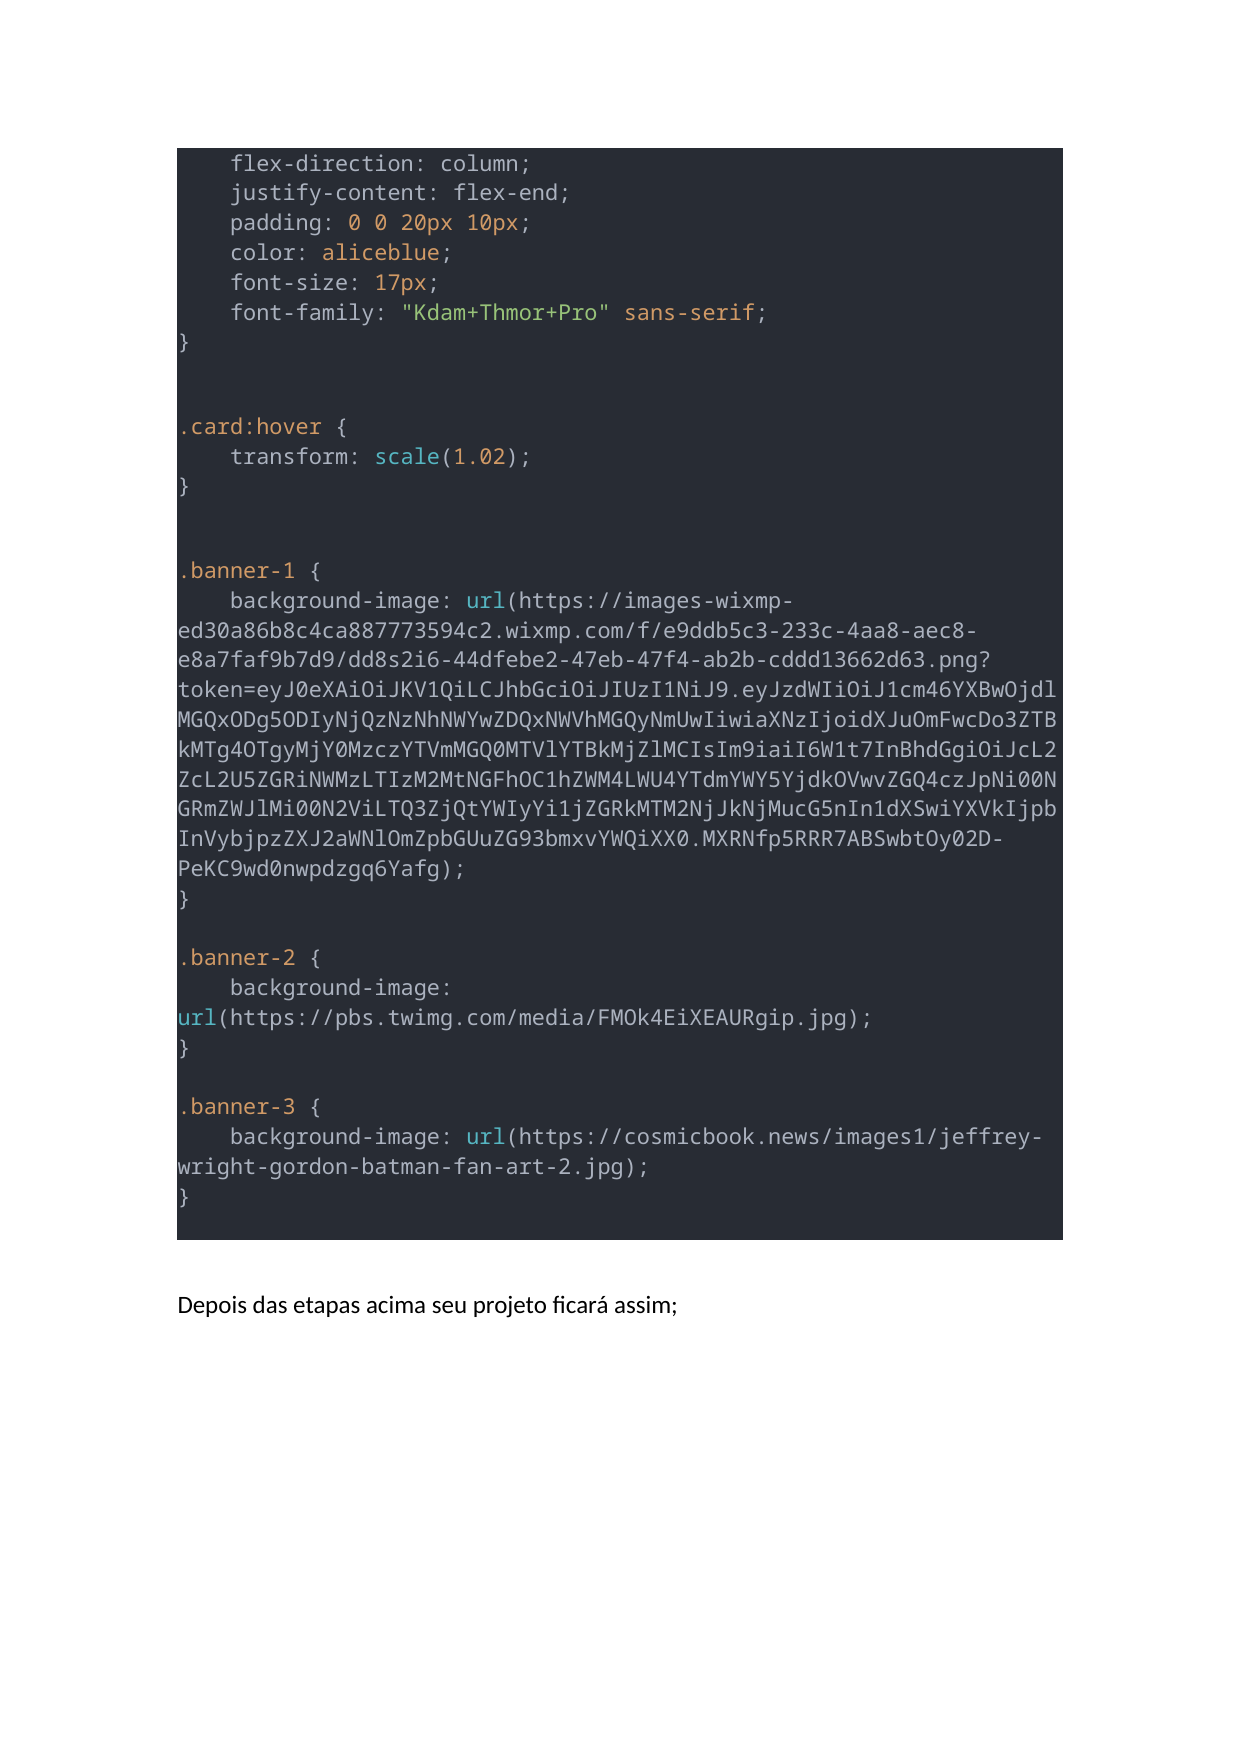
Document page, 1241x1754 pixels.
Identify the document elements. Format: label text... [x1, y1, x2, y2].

text } [177, 471, 1063, 500]
text .banner-2 { [177, 942, 1063, 972]
text flex-direction: column; [177, 148, 1063, 177]
text background-image: url(https://images-wixmp-ed30a86b8c4ca887773594c2.wixmp.com/f/e9ddb5c3-233c-4aa8-aec8-e8a7faf9b7d9/dd8s2i6-44dfebe2-47eb-47f4-ab2b-cddd13662d63.png?token=eyJ0eXAiOiJKV1QiLCJhbGciOiJIUzI1NiJ9.eyJzdWIiOiJ1cm46YXBwOjdlMGQxODg5ODIyNjQzNzNhNWYwZDQxNWVhMGQyNmUwIiwiaXNzIjoidXJuOmFwcDo3ZTBkMTg4OTgyMjY0MzczYTVmMGQ0MTVlYTBkMjZlMCIsIm9iaiI6W1t7InBhdGgiOiJcL2ZcL2U5ZGRiNWMzLTIzM2MtNGFhOC1hZWM4LWU4YTdmYWY5YjdkOVwvZGQ4czJpNi00NGRmZWJlMi00N2ViLTQ3ZjQtYWIyYi1jZGRkMTM2NjJkNjMucG5nIn1dXSwiYXVkIjpbInVybjpzZXJ2aWNlOmZpbGUuZG93bmxvYWQiXX0.MXRNfp5RRR7ABSwbtOy02D-PeKC9wd0nwpdzgq6Yafg); [177, 585, 1063, 883]
text .banner-3 { [177, 1091, 1063, 1121]
text font-size: 17px; [177, 267, 1063, 297]
text } [177, 326, 1063, 356]
text justify-content: flex-end; [177, 177, 1063, 207]
text } [177, 883, 1063, 913]
text .banner-1 { [177, 555, 1063, 585]
text font-family: "Kdam+Thmor+Pro" sans-serif; [177, 297, 1063, 326]
text Depois das etapas acima seu projeto ficará assim; [177, 1289, 1063, 1320]
text .card:hover { [177, 411, 1063, 441]
text transform: scale(1.02); [177, 441, 1063, 471]
text background-image: url(https://cosmicbook.news/images1/jeffrey-wright-gordon-batman-fan-art-2.jpg); [177, 1121, 1063, 1181]
text } [177, 1032, 1063, 1062]
text } [177, 1181, 1063, 1211]
text background-image: url(https://pbs.twimg.com/media/FMOk4EiXEAURgip.jpg); [177, 972, 1063, 1032]
text color: aliceblue; [177, 237, 1063, 267]
text padding: 0 0 20px 10px; [177, 207, 1063, 237]
